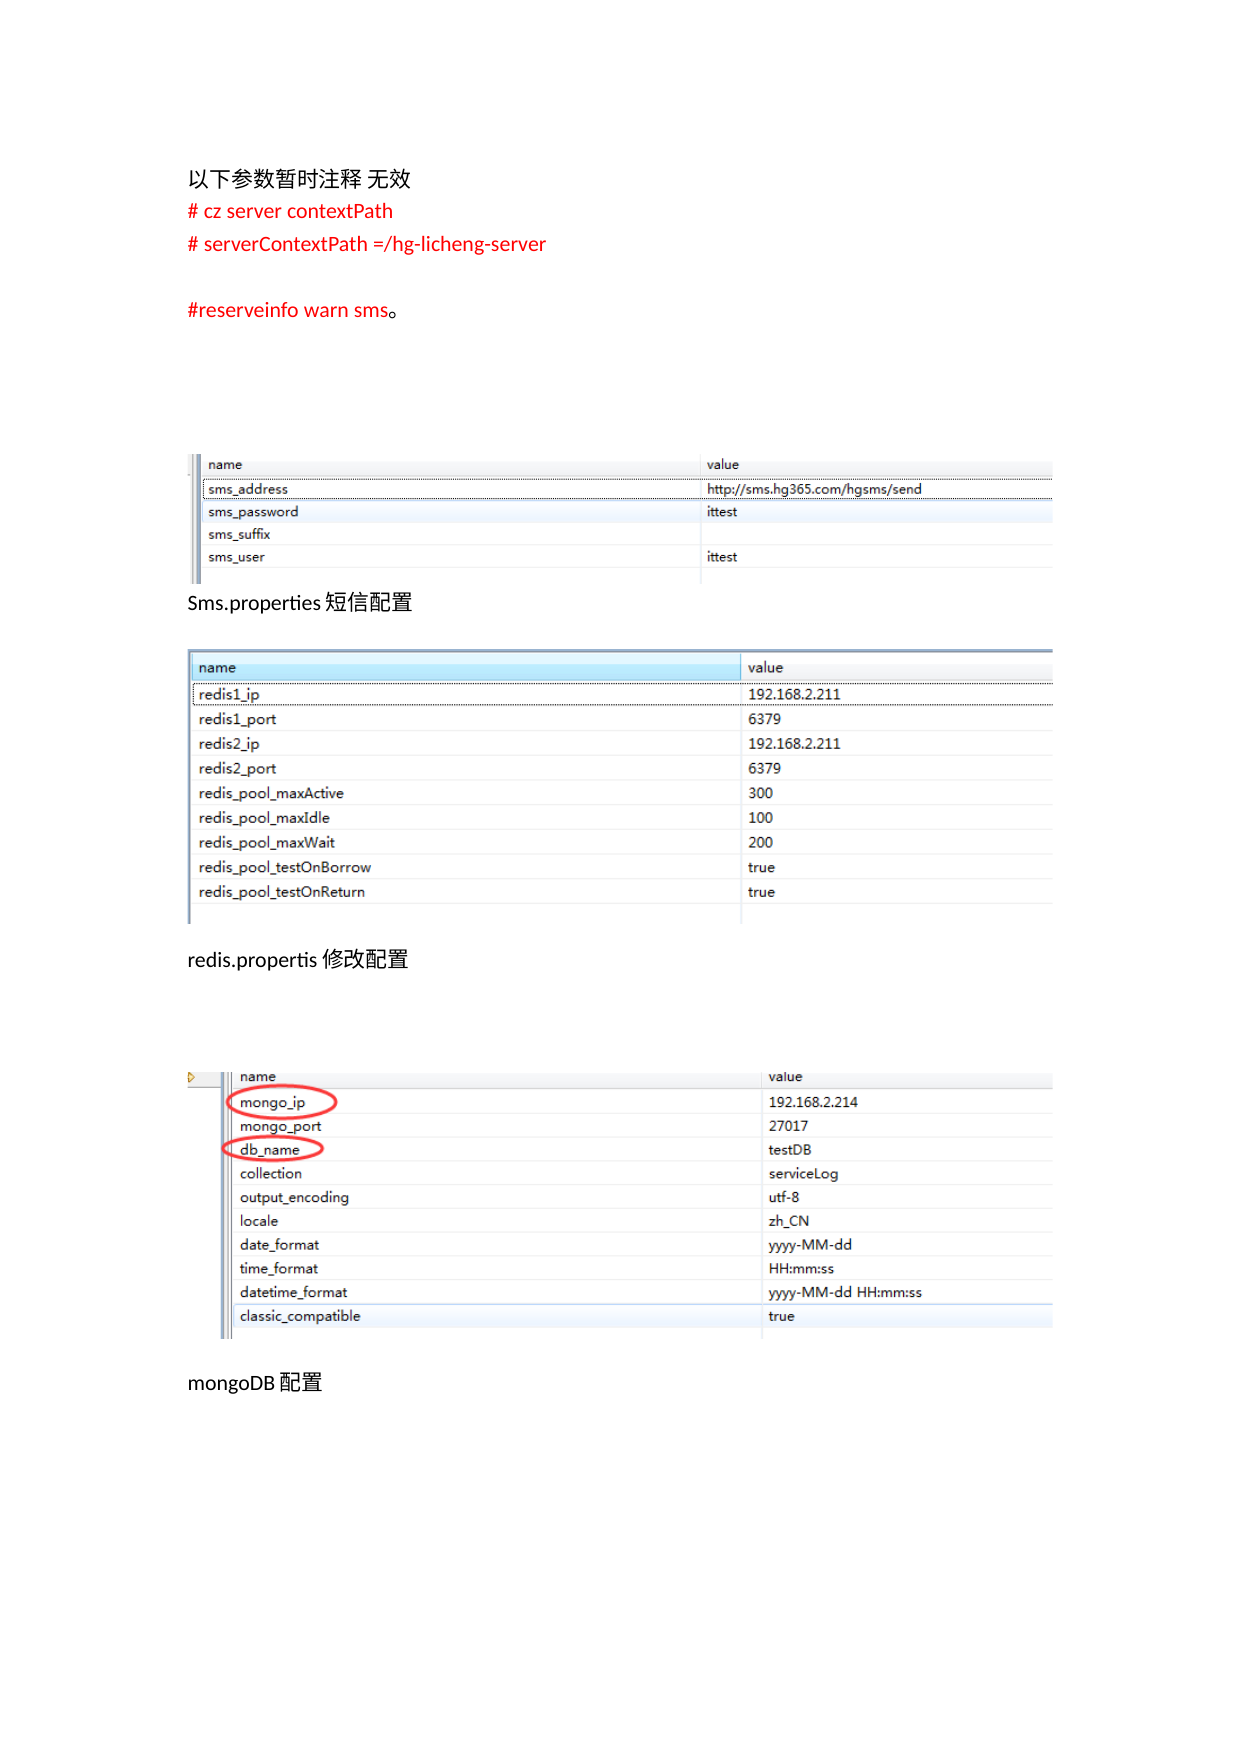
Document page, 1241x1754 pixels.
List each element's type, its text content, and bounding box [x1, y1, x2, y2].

picture [187, 649, 1053, 924]
picture [187, 454, 1053, 584]
text mongoDB配置 [187, 1364, 1053, 1397]
picture [187, 1072, 1053, 1339]
text Sms.properties短信配置 [187, 584, 1053, 617]
text redis.propertis修改配置 [187, 942, 1053, 974]
text 以下参数暂时注释 无效 # cz server contextPath # serverContextPath =/hg-licheng-server #reserveinfo warn sms。 [187, 162, 1053, 357]
